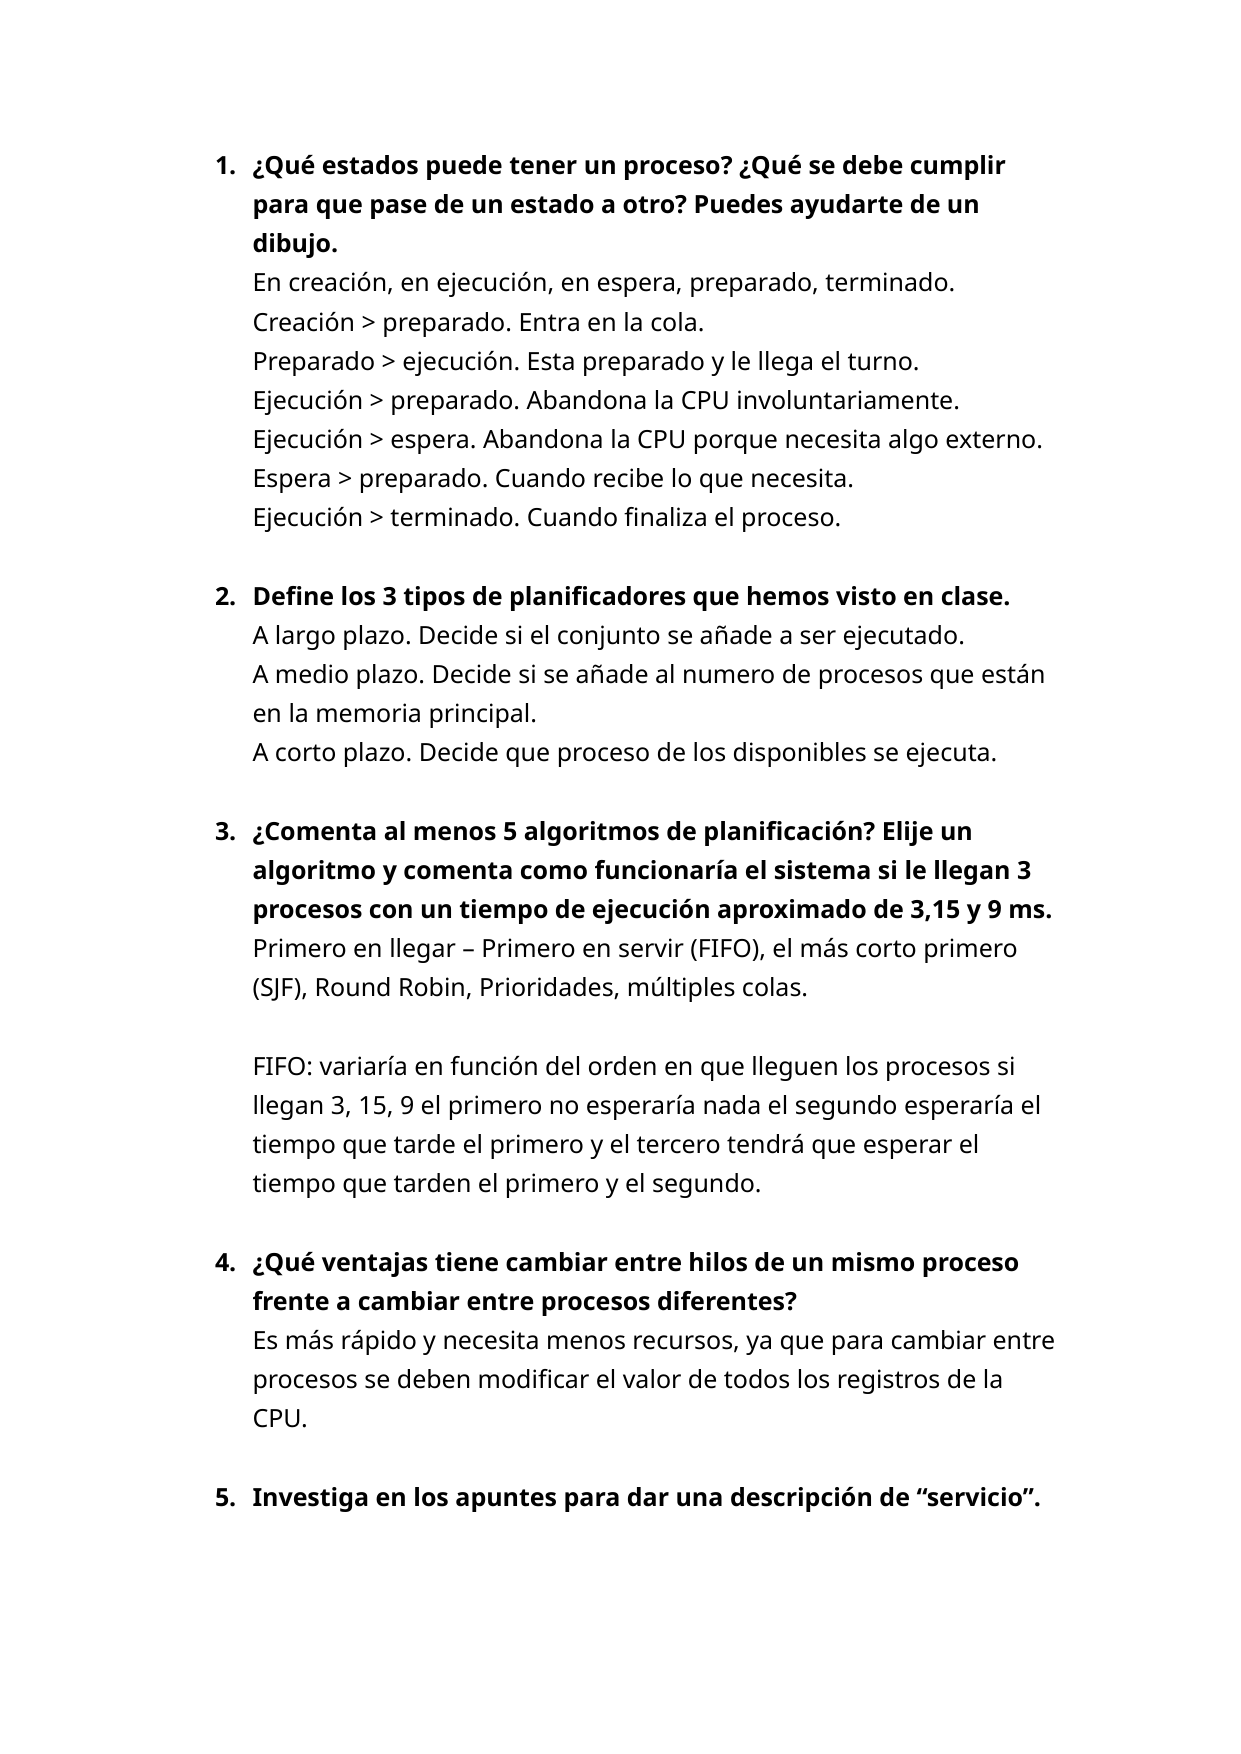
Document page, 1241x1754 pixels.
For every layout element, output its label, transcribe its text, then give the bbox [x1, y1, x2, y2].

list Preparado > ejecución. Esta preparado y le llega el turno. [252, 343, 1063, 377]
list Define los 3 tipos de planificadores que hemos visto en clase. [215, 578, 1063, 612]
list Es más rápido y necesita menos recursos, ya que para cambiar entre procesos se deben modificar el valor de todos los registros de la CPU. [252, 1323, 1063, 1435]
list ¿Qué estados puede tener un proceso? ¿Qué se debe cumplir para que pase de un estado a otro? Puedes ayudarte de un dibujo. [215, 148, 1063, 260]
list FIFO: variaría en función del orden en que lleguen los procesos si llegan 3, 15, 9 el primero no esperaría nada el segundo esperaría el tiempo que tarde el primero y el tercero tendrá que esperar el tiempo que tarden el primero y el segundo. [252, 1048, 1063, 1200]
list Primero en llegar – Primero en servir (FIFO), el más corto primero (SJF), Round Robin, Prioridades, múltiples colas. [252, 931, 1063, 1004]
list A medio plazo. Decide si se añade al numero de procesos que están en la memoria principal. [252, 657, 1063, 730]
list A largo plazo. Decide si el conjunto se añade a ser ejecutado. [252, 618, 1063, 652]
list Ejecución > preparado. Abandona la CPU involuntariamente. [252, 383, 1063, 417]
list A corto plazo. Decide que proceso de los disponibles se ejecuta. [252, 735, 1063, 769]
list ¿Qué ventajas tiene cambiar entre hilos de un mismo proceso frente a cambiar entre procesos diferentes? [215, 1244, 1063, 1317]
list Espera > preparado. Cuando recibe lo que necesita. [252, 461, 1063, 495]
list Investiga en los apuntes para dar una descripción de “servicio”. [215, 1479, 1063, 1513]
list En creación, en ejecución, en espera, preparado, terminado. [252, 265, 1063, 299]
list Ejecución > espera. Abandona la CPU porque necesita algo externo. [252, 422, 1063, 456]
list Ejecución > terminado. Cuando finaliza el proceso. [252, 500, 1063, 534]
list ¿Comenta al menos 5 algoritmos de planificación? Elije un algoritmo y comenta como funcionaría el sistema si le llegan 3 procesos con un tiempo de ejecución aproximado de 3,15 y 9 ms. [215, 813, 1063, 926]
list Creación > preparado. Entra en la cola. [252, 304, 1063, 338]
